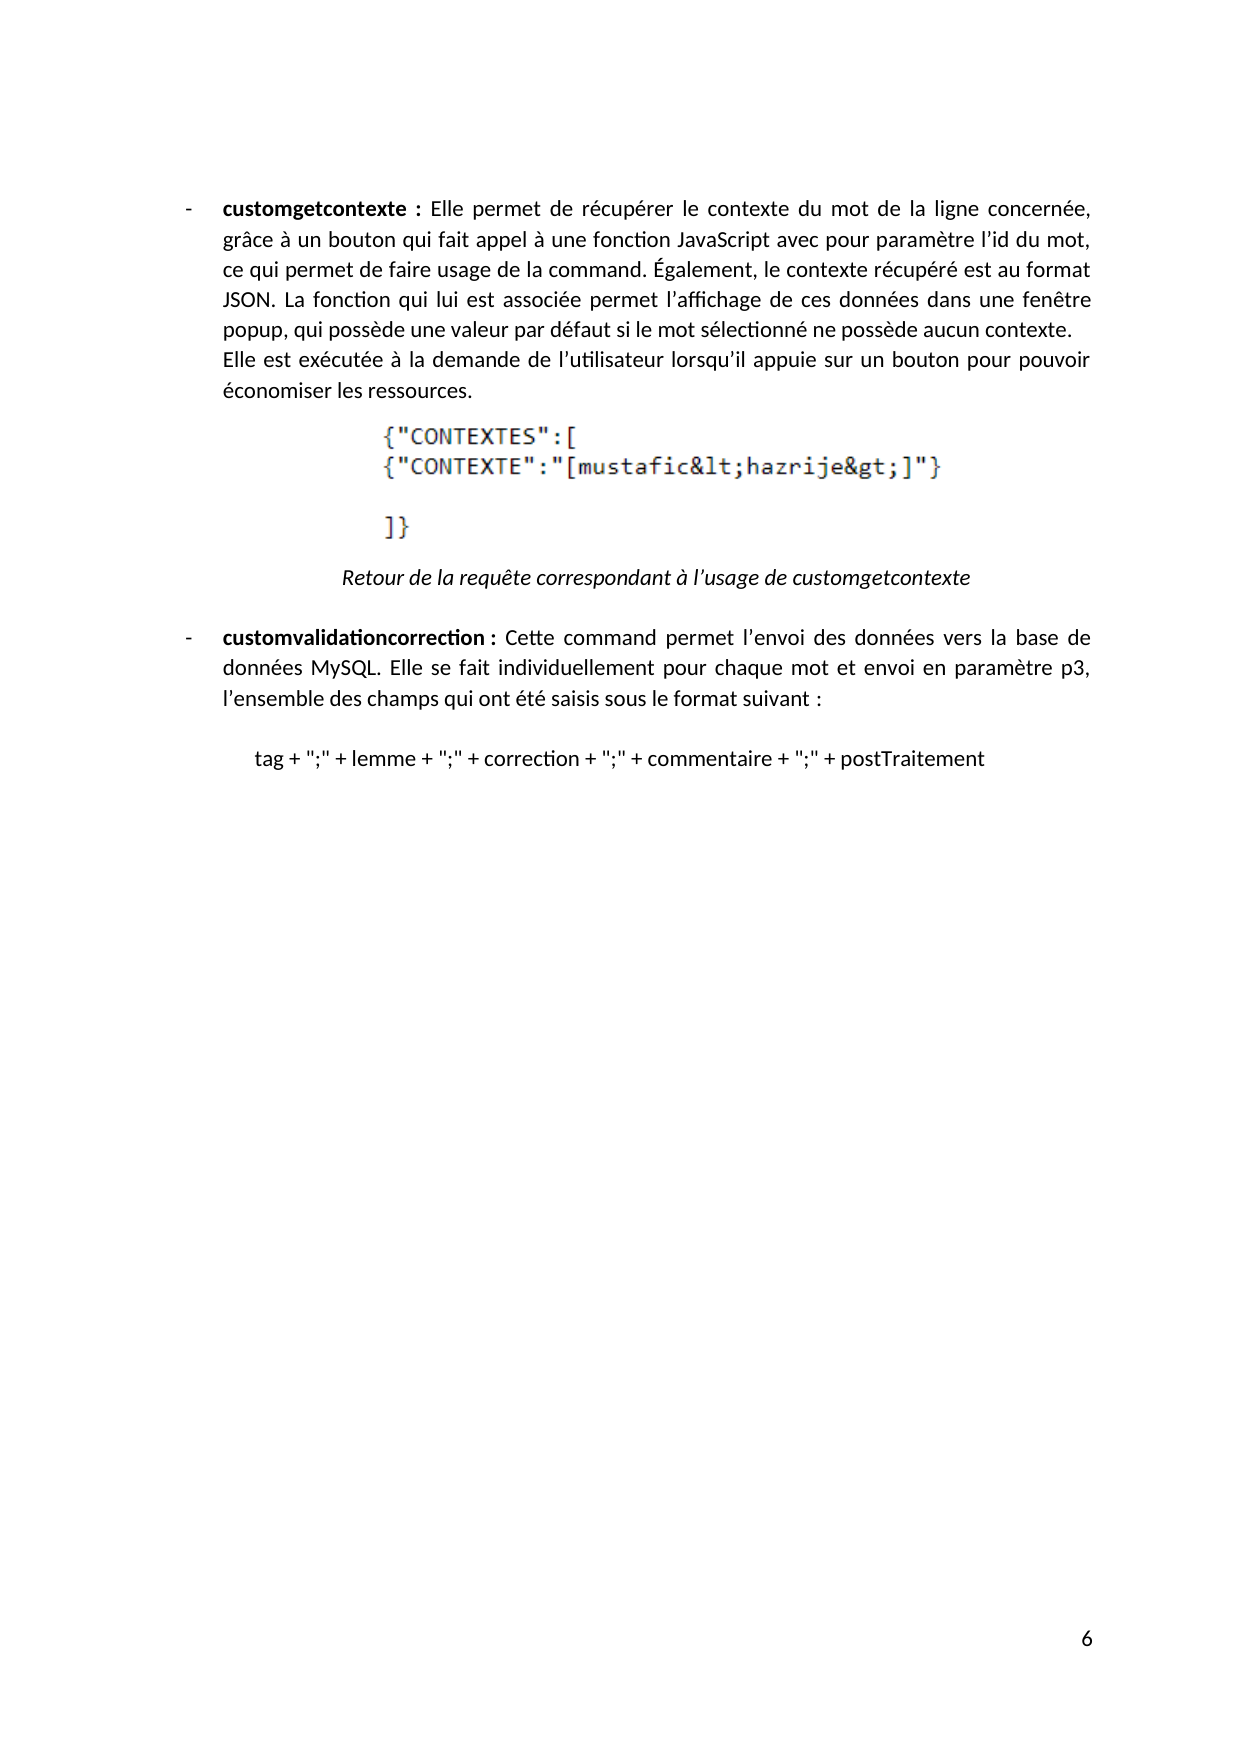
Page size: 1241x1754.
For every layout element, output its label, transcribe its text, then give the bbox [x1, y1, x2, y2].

picture [367, 406, 948, 561]
list customgetcontexte : Elle permet de récupérer le contexte du mot de la ligne concernée, grâce à un bouton qui fait appel à une fonction JavaScript avec pour paramètre l’id du mot, ce qui permet de faire usage de la command. Également, le contexte récupéré est au format JSON. La fonction qui lui est associée permet l’affichage de ces données dans une fenêtre popup, qui possède une valeur par défaut si le mot sélectionné ne possède aucun contexte. [185, 194, 1093, 343]
list Retour de la requête correspondant à l’usage de customgetcontexte [223, 563, 1093, 591]
list tag + ";" + lemme + ";" + correction + ";" + commentaire + ";" + postTraitement [148, 744, 1093, 772]
list Elle est exécutée à la demande de l’utilisateur lorsqu’il appuie sur un bouton pour pouvoir économiser les ressources. [223, 346, 1093, 404]
list customvalidationcorrection : Cette command permet l’envoi des données vers la base de données MySQL. Elle se fait individuellement pour chaque mot et envoi en paramètre p3, l’ensemble des champs qui ont été saisis sous le format suivant : [185, 623, 1093, 712]
